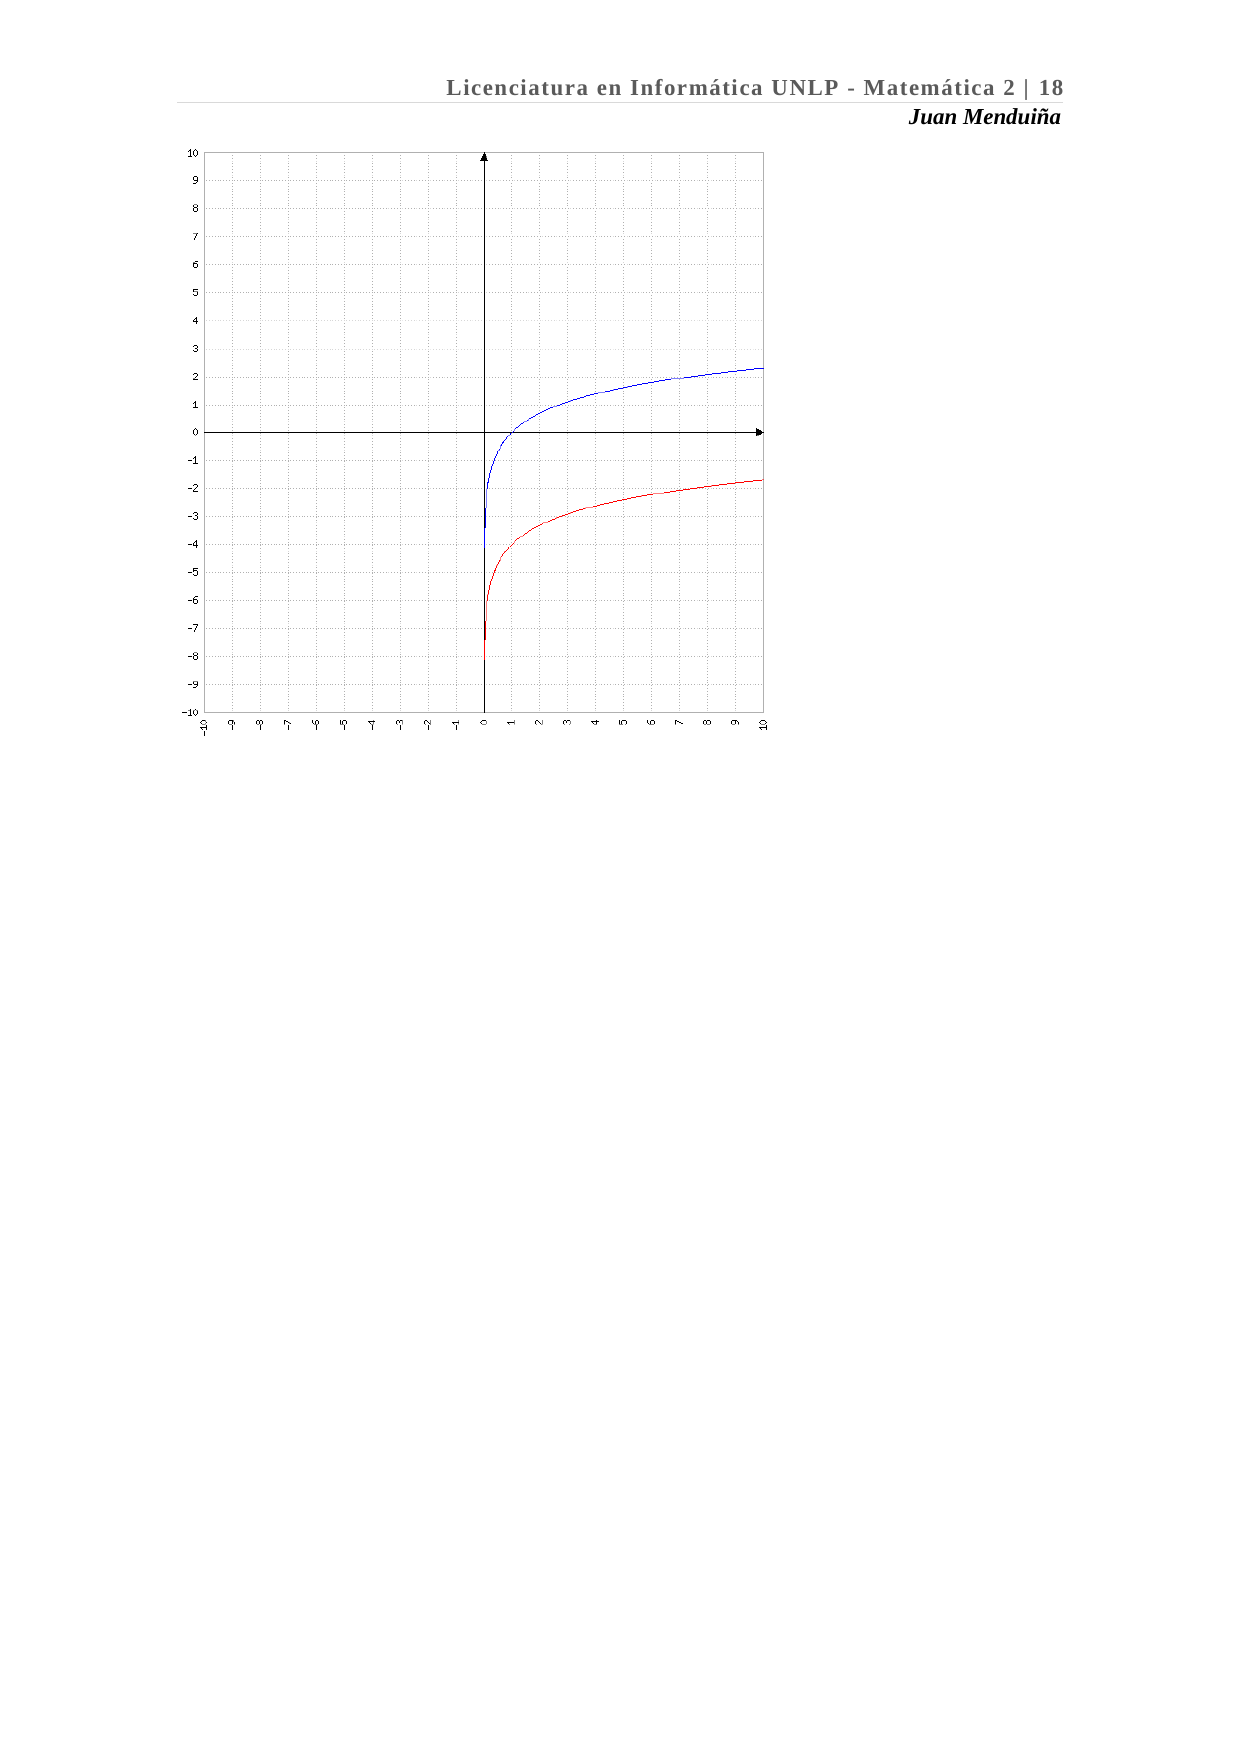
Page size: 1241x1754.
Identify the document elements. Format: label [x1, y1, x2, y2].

picture [177, 147, 768, 739]
